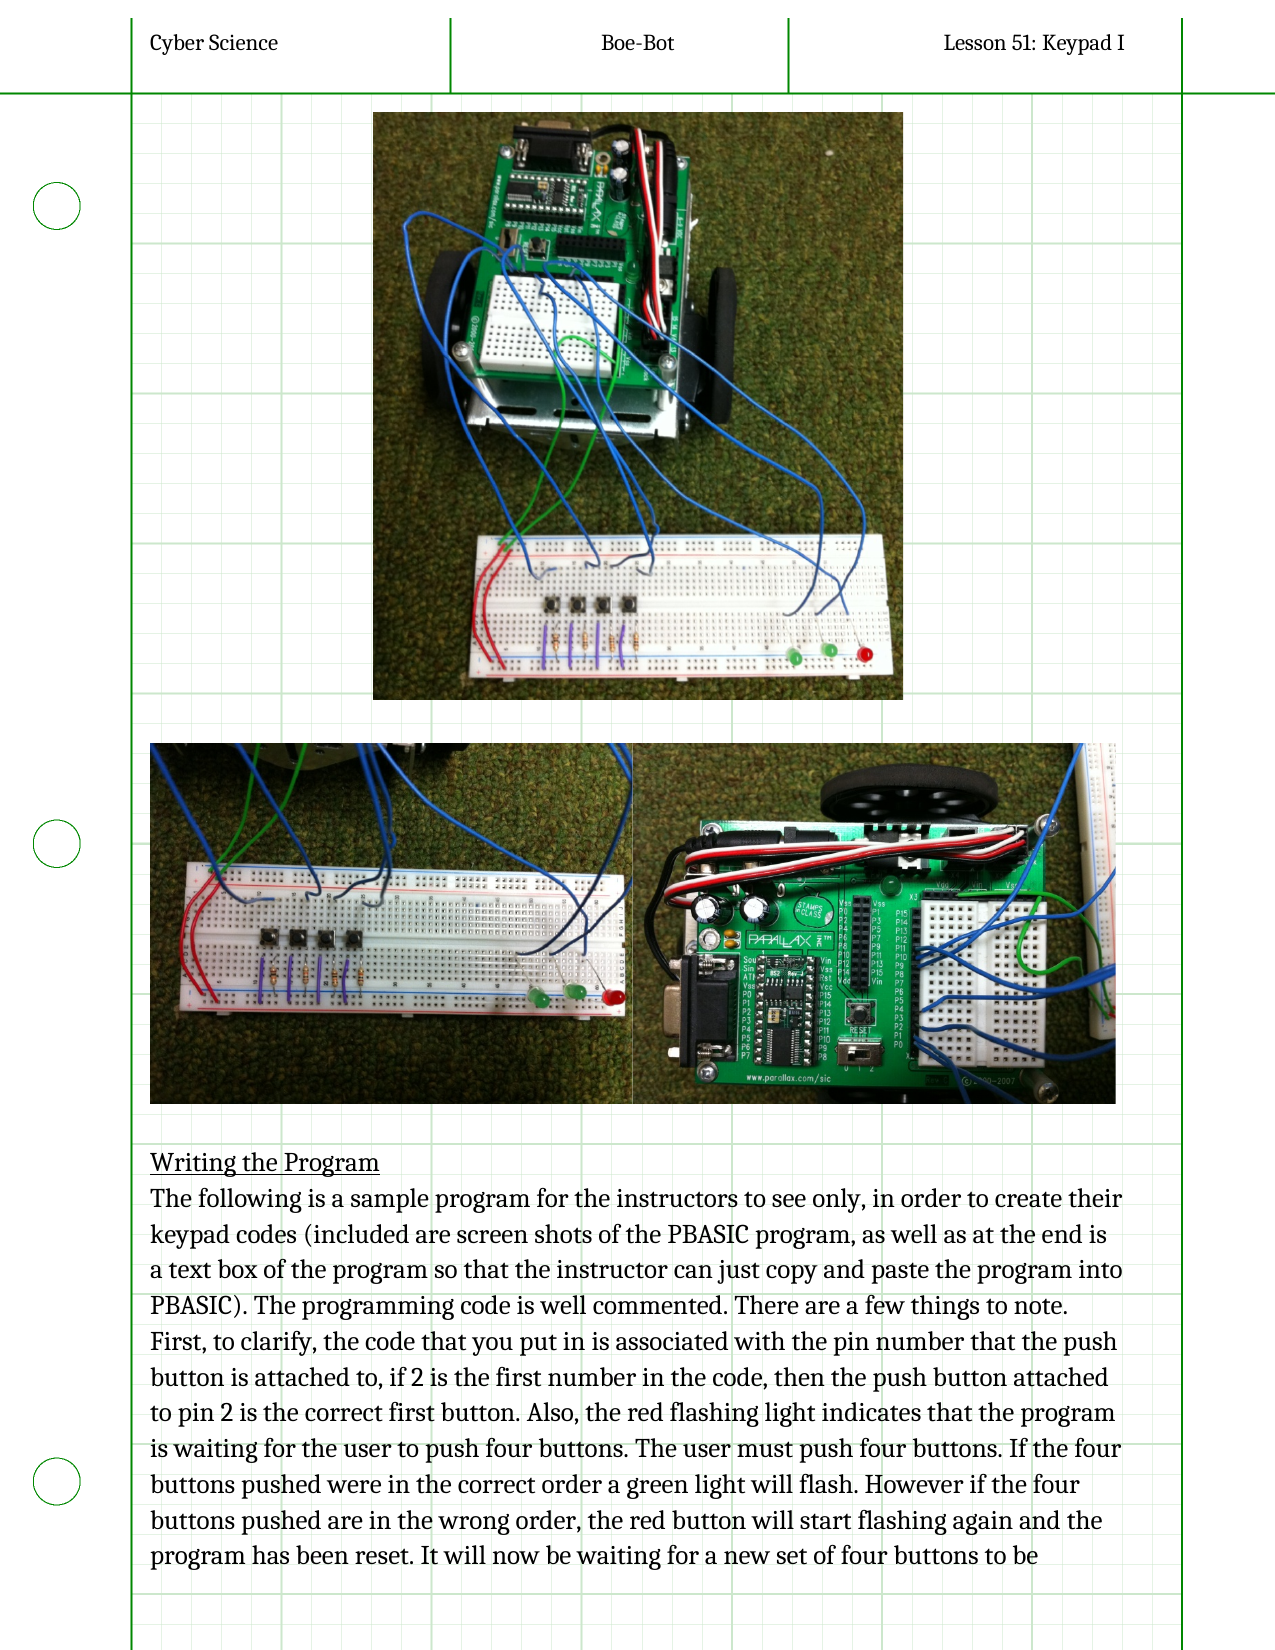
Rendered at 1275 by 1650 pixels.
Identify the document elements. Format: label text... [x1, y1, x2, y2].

picture [0, 18, 1275, 1650]
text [150, 1183, 1125, 1572]
text Writing the Program [150, 1147, 1125, 1178]
